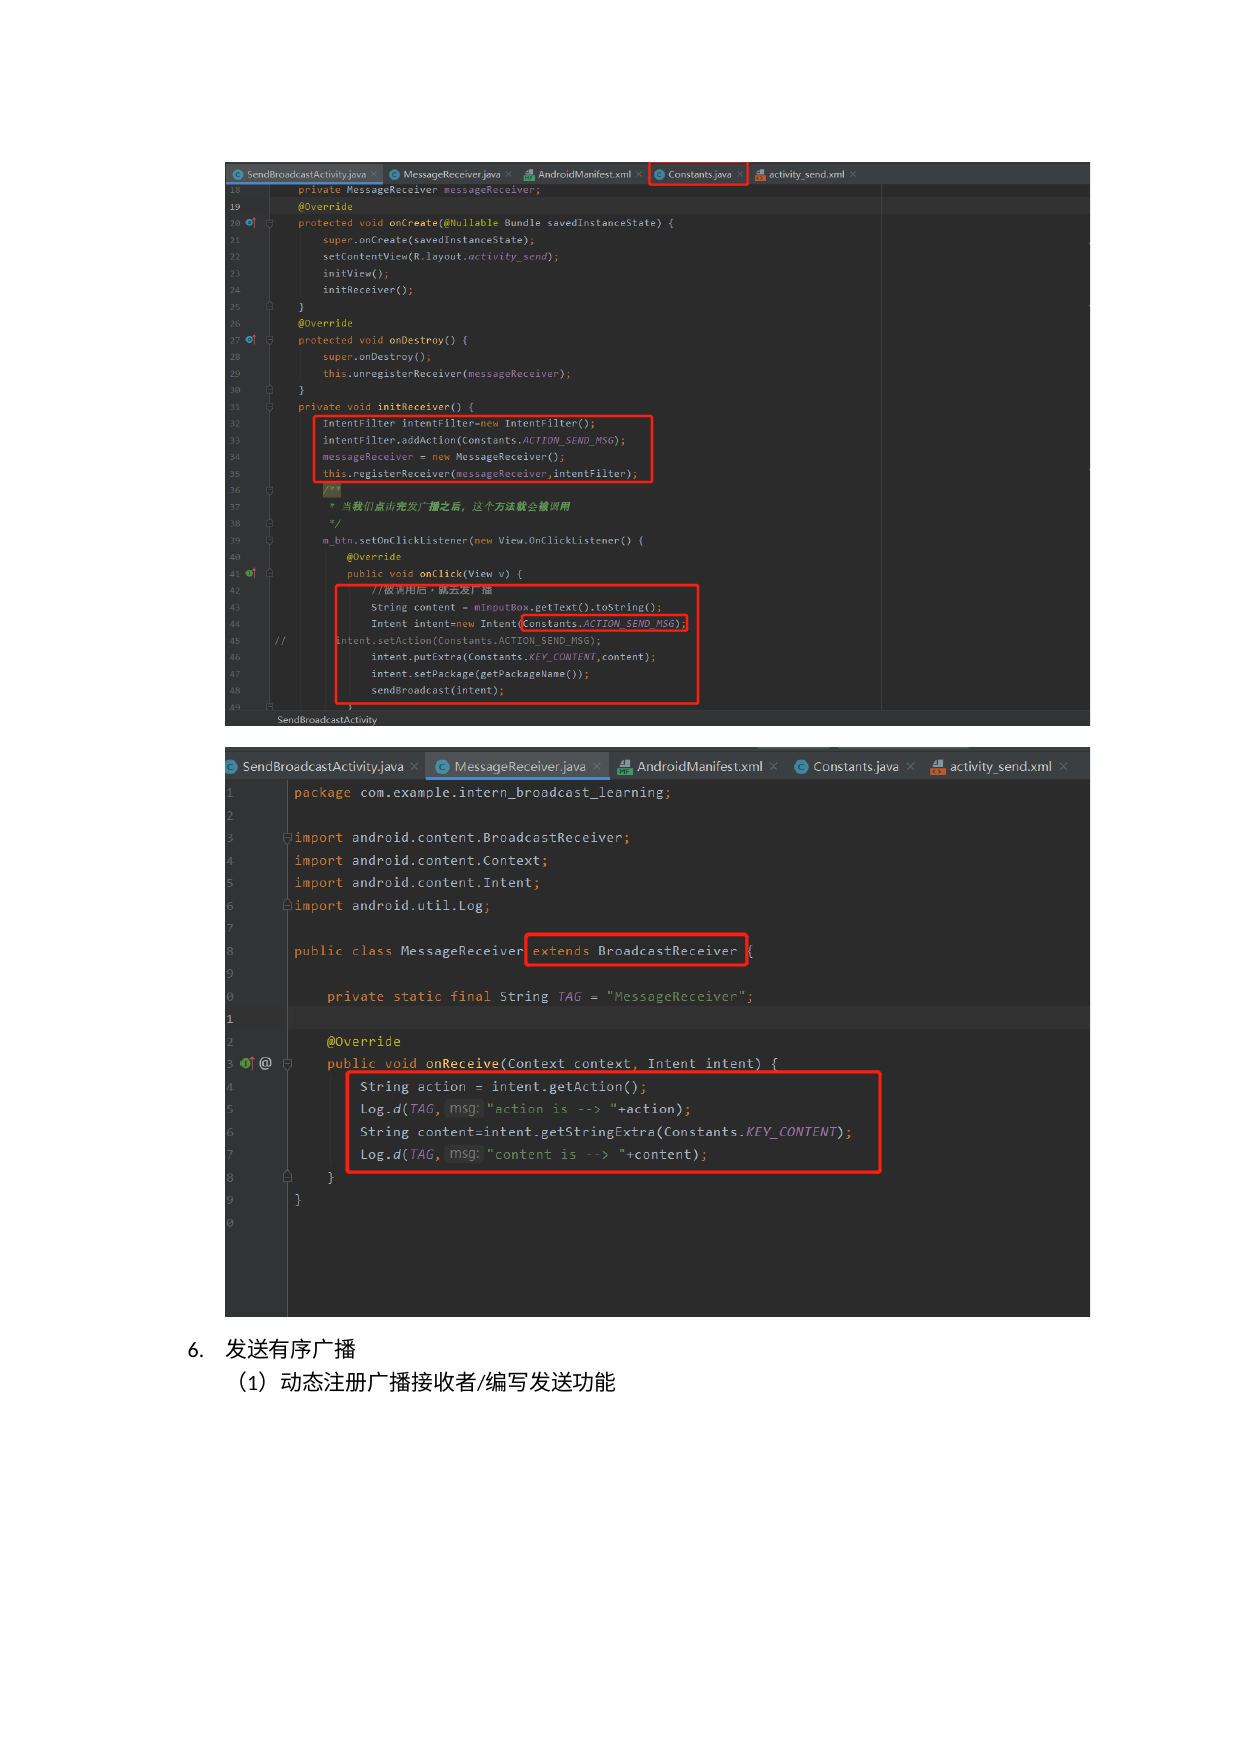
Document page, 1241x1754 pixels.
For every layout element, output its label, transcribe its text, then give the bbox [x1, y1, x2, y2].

list 发送有序广播 [187, 1332, 1053, 1364]
list （1）动态注册广播接收者/编写发送功能 [225, 1364, 1053, 1397]
picture [225, 747, 1091, 1317]
picture [225, 162, 1091, 726]
